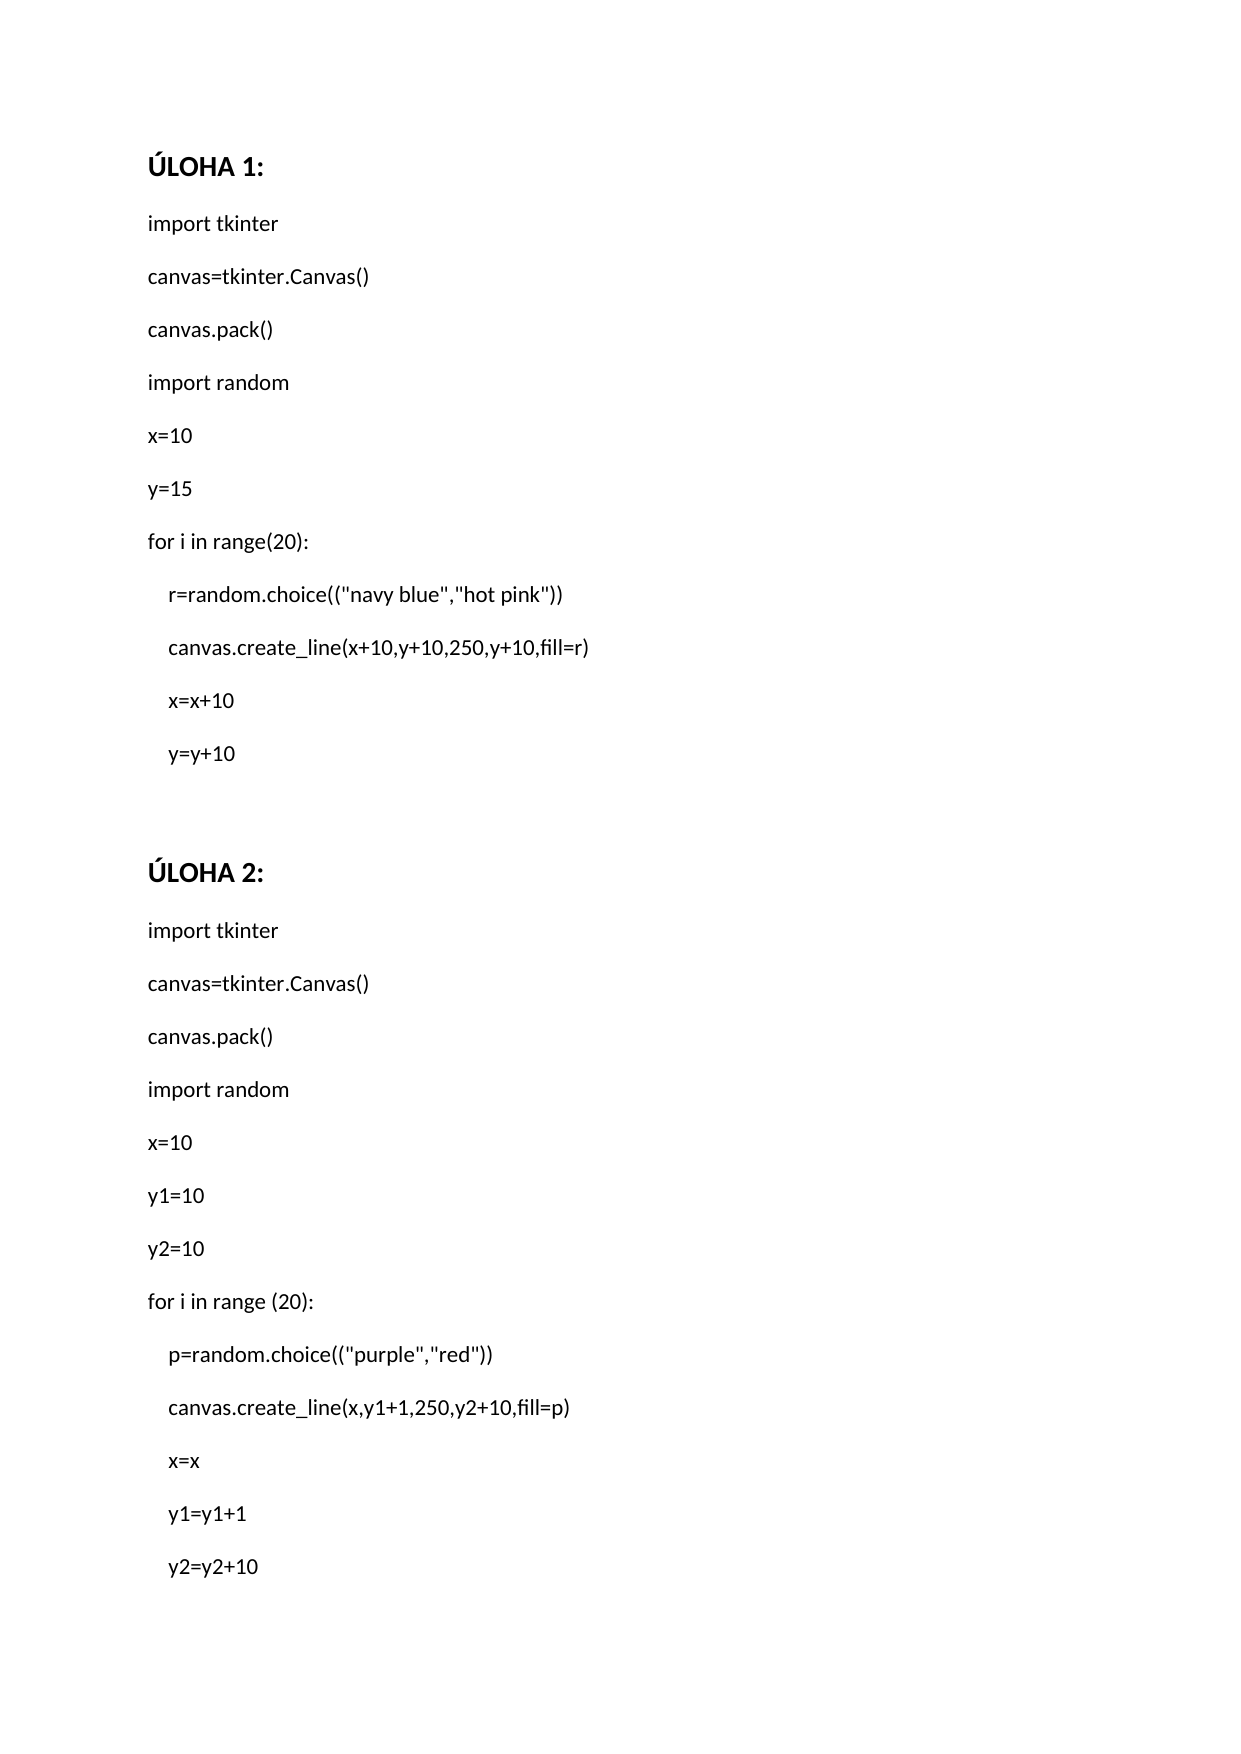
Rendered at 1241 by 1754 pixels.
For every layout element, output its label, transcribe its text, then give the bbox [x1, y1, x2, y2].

text canvas.create_line(x,y1+1,250,y2+10,fill=p) [148, 1393, 1093, 1421]
text y=y+10 [148, 739, 1093, 768]
text canvas=tkinter.Canvas() [148, 262, 1093, 290]
text r=random.choice(("navy blue","hot pink")) [148, 581, 1093, 608]
text p=random.choice(("purple","red")) [148, 1340, 1093, 1368]
text y2=y2+10 [148, 1552, 1093, 1580]
text y1=10 [148, 1181, 1093, 1209]
text x=x [148, 1446, 1093, 1474]
text x=10 [148, 1128, 1093, 1156]
text canvas=tkinter.Canvas() [148, 969, 1093, 997]
text import random [148, 1075, 1093, 1103]
text ÚLOHA 2: [148, 854, 1093, 890]
text canvas.pack() [148, 315, 1093, 343]
text y=15 [148, 474, 1093, 502]
text y1=y1+1 [148, 1499, 1093, 1527]
text import random [148, 368, 1093, 396]
text canvas.pack() [148, 1022, 1093, 1050]
text for i in range (20): [148, 1287, 1093, 1315]
text x=x+10 [148, 687, 1093, 714]
text y2=10 [148, 1234, 1093, 1262]
text x=10 [148, 421, 1093, 449]
text for i in range(20): [148, 527, 1093, 556]
text canvas.create_line(x+10,y+10,250,y+10,fill=r) [148, 633, 1093, 662]
text ÚLOHA 1: [148, 148, 1093, 183]
text import tkinter [148, 209, 1093, 237]
text import tkinter [148, 916, 1093, 944]
